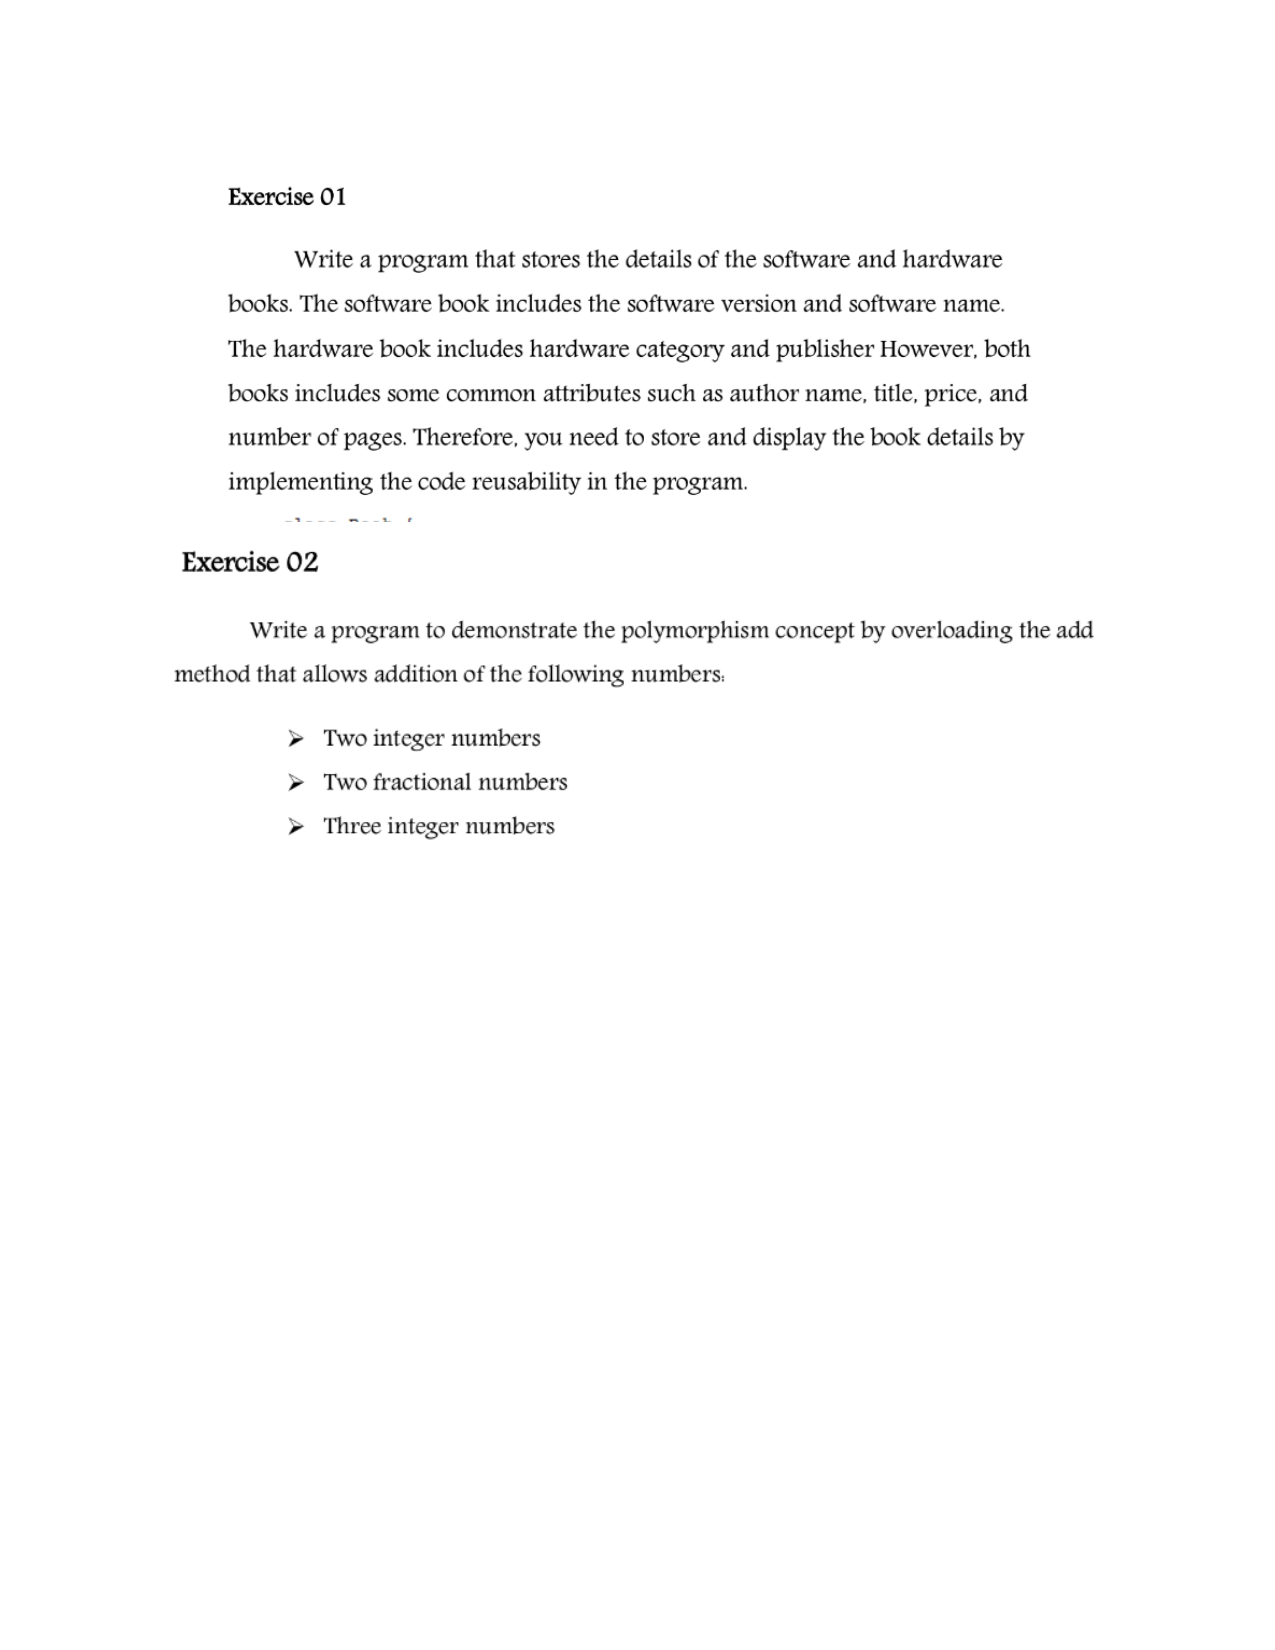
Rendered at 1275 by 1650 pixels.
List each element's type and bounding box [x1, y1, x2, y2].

picture [150, 150, 1125, 522]
picture [150, 541, 1122, 919]
